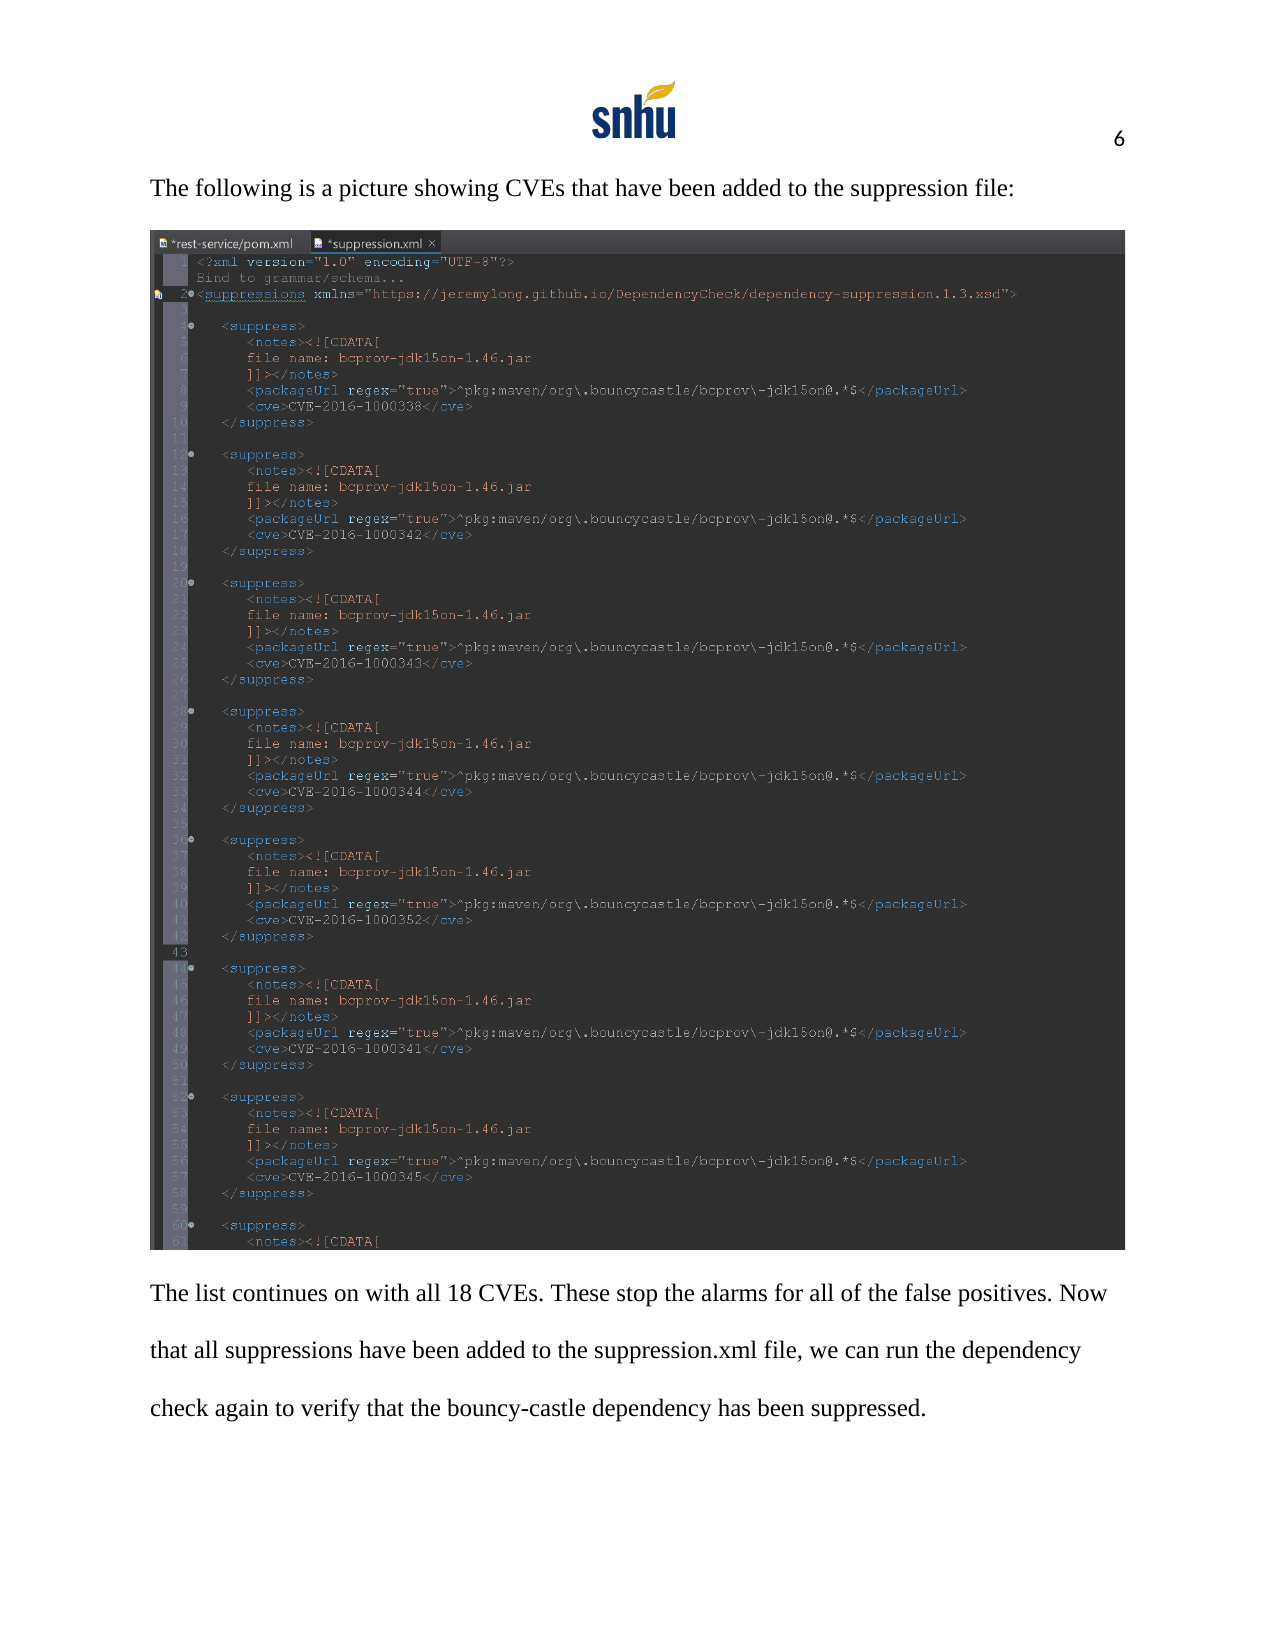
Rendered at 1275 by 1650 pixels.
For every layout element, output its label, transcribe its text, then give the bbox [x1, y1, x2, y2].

picture [573, 75, 702, 147]
text The list continues on with all 18 CVEs. These stop the alarms for all of the false positives. Now that all suppressions have been added to the suppression.xml file, we can run the dependency check again to verify that the bouncy-castle dependency has been suppressed. [150, 1278, 1125, 1421]
picture [150, 230, 1125, 1250]
text The following is a picture showing CVEs that have been added to the suppression file: [150, 173, 1125, 202]
